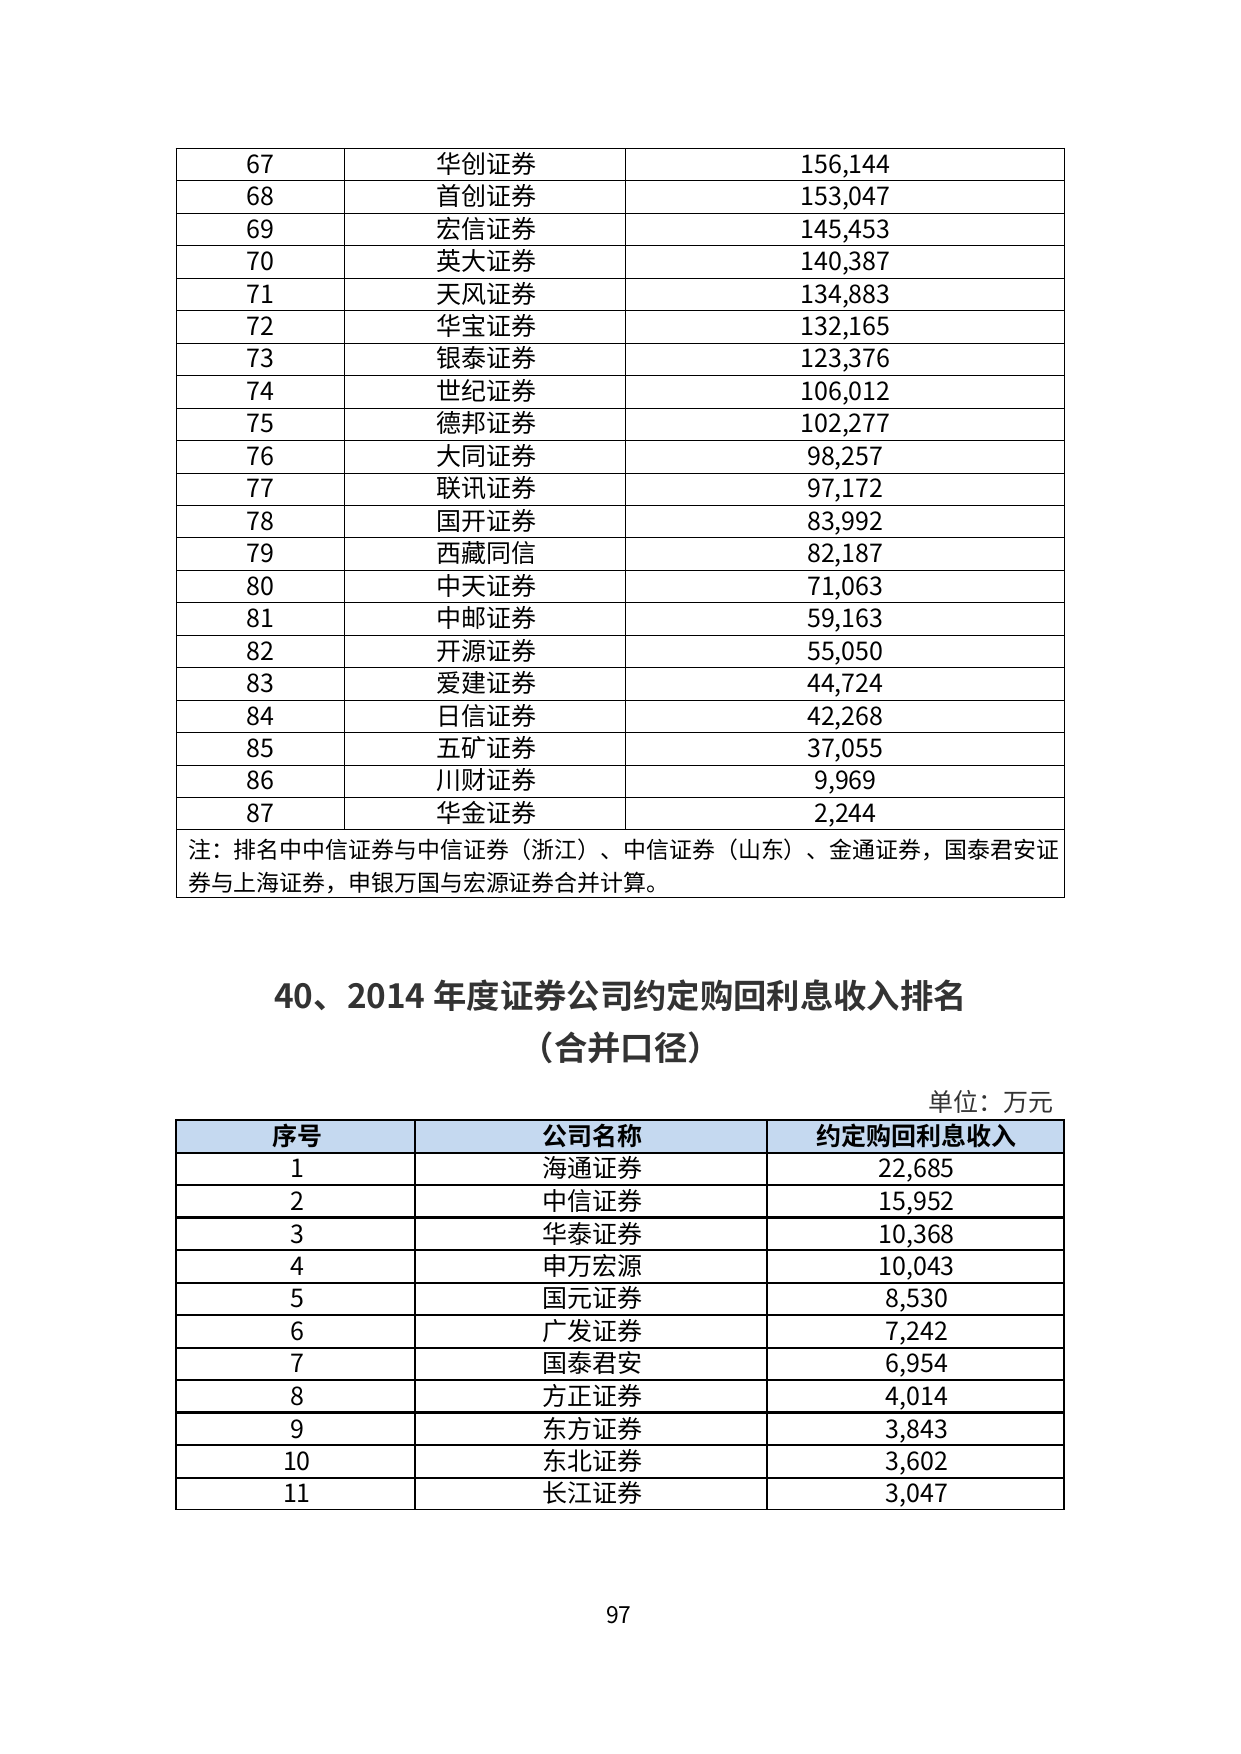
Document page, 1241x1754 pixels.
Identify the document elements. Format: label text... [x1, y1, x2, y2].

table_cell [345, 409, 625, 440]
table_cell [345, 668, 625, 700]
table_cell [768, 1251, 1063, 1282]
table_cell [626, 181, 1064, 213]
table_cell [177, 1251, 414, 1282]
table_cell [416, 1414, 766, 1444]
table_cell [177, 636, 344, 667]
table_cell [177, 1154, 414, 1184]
text （合并口径） [221, 1022, 1020, 1070]
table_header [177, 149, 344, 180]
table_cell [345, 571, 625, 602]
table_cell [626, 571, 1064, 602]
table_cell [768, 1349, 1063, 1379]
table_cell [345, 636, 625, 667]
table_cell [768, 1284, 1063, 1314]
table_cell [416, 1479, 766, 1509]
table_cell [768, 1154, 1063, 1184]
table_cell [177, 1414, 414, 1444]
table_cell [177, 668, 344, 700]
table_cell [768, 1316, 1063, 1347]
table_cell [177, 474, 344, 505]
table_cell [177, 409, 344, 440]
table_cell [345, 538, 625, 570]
text 40、2014 年度证券公司约定购回利息收入排名 [221, 970, 1019, 1018]
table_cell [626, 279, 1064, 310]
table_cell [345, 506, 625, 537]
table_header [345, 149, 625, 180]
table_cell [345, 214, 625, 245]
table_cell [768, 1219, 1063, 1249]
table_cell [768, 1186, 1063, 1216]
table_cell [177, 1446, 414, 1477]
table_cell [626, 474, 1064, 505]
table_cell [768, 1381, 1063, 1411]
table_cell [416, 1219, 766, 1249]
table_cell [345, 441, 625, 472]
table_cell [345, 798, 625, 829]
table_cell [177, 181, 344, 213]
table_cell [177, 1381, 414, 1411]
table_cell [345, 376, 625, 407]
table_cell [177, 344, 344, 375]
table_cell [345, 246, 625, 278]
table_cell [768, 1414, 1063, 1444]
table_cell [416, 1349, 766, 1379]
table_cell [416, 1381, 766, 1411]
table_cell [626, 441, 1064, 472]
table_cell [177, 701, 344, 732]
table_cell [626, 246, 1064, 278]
text 单位：万元 [164, 1082, 1053, 1119]
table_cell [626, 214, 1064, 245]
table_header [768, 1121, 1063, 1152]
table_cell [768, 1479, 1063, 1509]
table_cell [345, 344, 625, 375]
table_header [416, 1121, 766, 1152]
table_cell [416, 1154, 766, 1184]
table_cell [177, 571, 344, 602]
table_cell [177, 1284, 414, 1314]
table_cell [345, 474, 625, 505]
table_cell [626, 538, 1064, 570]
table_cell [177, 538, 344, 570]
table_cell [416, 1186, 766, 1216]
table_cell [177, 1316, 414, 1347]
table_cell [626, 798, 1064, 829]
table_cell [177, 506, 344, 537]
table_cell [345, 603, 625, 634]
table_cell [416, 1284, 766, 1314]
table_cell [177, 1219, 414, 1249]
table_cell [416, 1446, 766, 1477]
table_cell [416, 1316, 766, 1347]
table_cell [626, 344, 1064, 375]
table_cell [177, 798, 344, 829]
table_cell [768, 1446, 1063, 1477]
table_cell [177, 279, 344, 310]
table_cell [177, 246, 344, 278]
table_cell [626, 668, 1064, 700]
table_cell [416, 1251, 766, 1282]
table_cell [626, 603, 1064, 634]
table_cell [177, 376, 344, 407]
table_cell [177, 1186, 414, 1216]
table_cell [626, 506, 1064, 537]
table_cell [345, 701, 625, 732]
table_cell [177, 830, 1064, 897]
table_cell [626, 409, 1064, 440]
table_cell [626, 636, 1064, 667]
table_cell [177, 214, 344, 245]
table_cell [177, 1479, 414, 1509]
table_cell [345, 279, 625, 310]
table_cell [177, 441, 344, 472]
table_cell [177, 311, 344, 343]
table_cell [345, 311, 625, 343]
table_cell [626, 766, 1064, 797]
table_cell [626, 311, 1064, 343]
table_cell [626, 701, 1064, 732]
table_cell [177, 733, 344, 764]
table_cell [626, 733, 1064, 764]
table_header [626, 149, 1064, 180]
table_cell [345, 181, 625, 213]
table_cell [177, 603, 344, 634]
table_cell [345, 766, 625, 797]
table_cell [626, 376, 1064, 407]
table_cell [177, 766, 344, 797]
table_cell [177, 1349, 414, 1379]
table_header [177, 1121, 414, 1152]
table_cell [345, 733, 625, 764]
